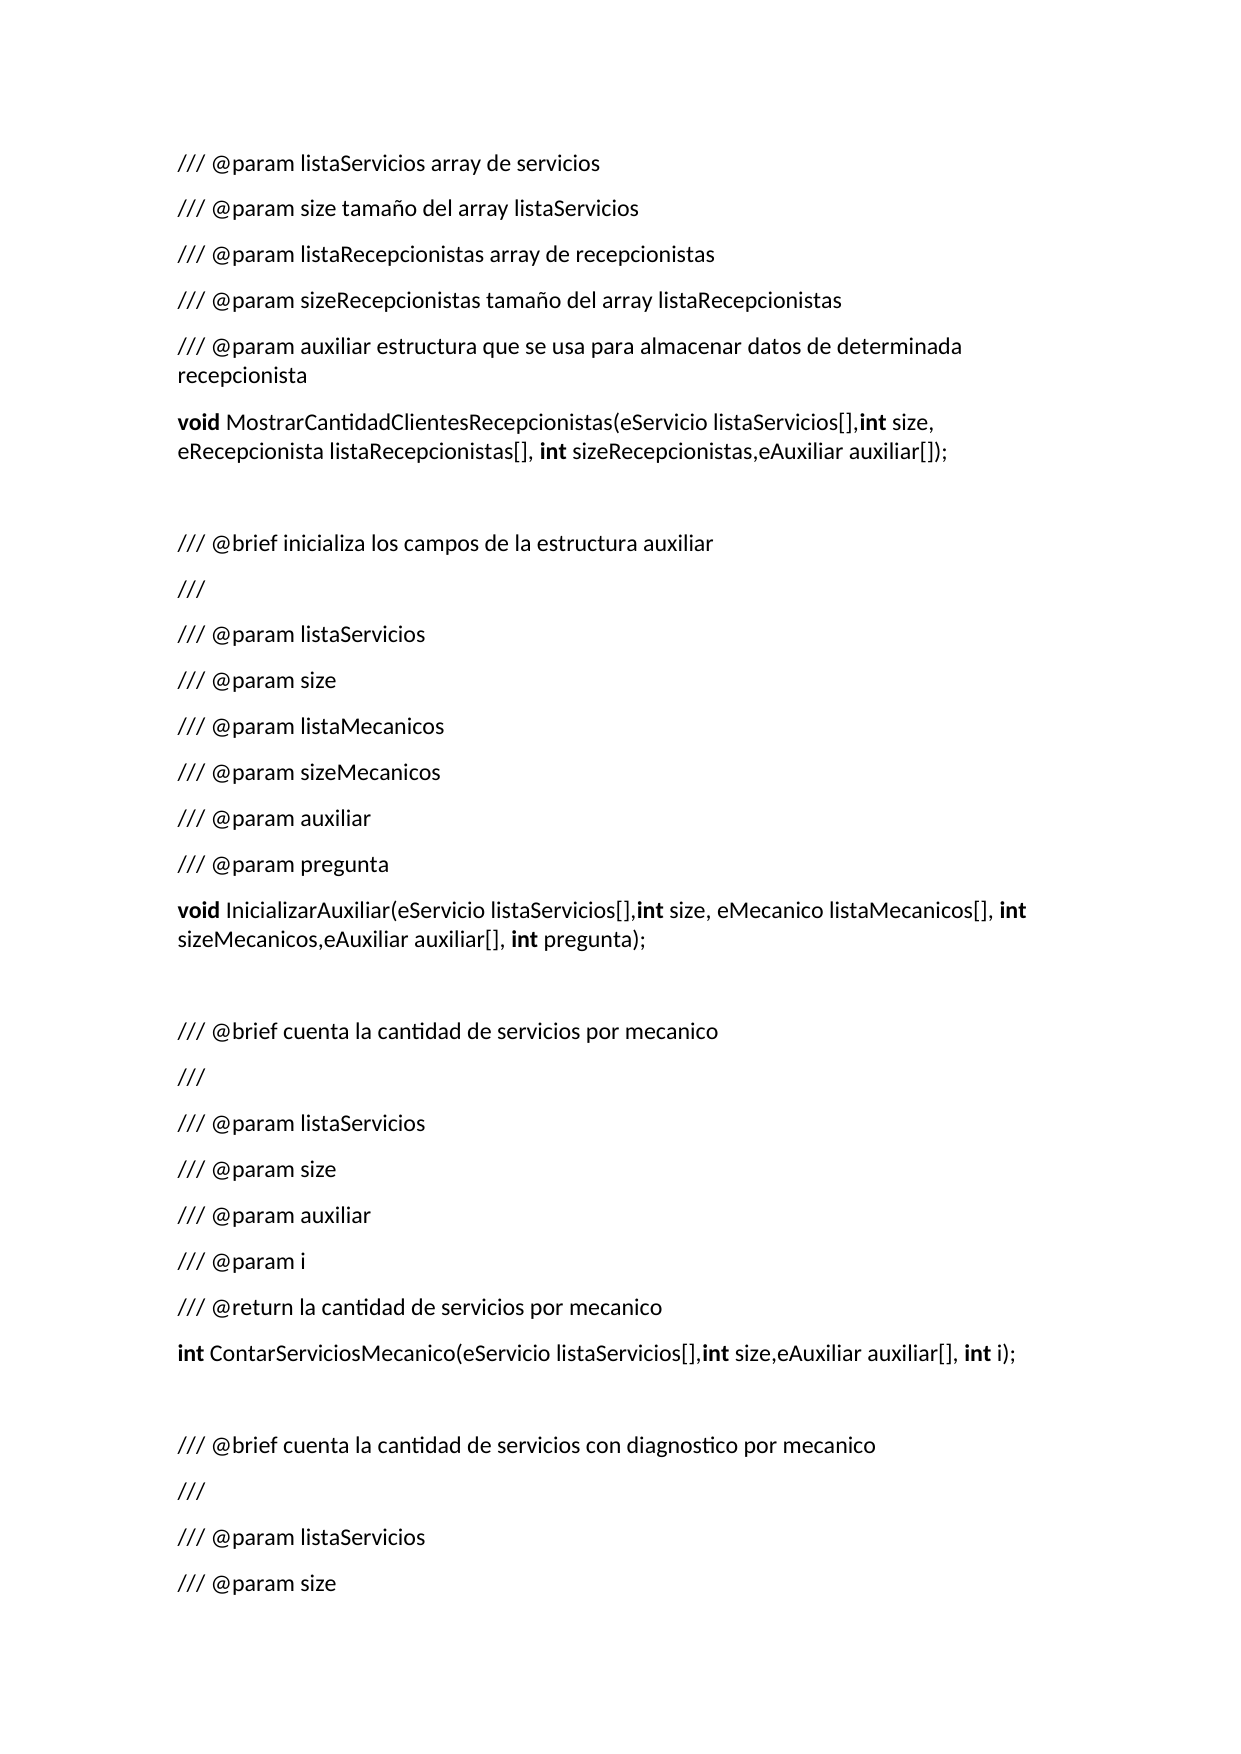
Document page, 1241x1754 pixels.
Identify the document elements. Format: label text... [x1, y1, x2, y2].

text /// @param size [177, 1568, 1063, 1597]
text void InicializarAuxiliar(eServicio listaServicios[],int size, eMecanico listaMecanicos[], int sizeMecanicos,eAuxiliar auxiliar[], int pregunta); [177, 895, 1063, 954]
text /// @param pregunta [177, 849, 1063, 878]
text int ContarServiciosMecanico(eServicio listaServicios[],int size,eAuxiliar auxiliar[], int i); [177, 1338, 1063, 1367]
text /// @param auxiliar estructura que se usa para almacenar datos de determinada recepcionista [177, 331, 1063, 390]
text void MostrarCantidadClientesRecepcionistas(eServicio listaServicios[],int size, eRecepcionista listaRecepcionistas[], int sizeRecepcionistas,eAuxiliar auxiliar[]); [177, 407, 1063, 465]
text /// @param auxiliar [177, 1200, 1063, 1229]
text /// @param listaMecanicos [177, 711, 1063, 741]
text /// @return la cantidad de servicios por mecanico [177, 1292, 1063, 1321]
text /// @brief cuenta la cantidad de servicios por mecanico [177, 1016, 1063, 1046]
text /// @brief cuenta la cantidad de servicios con diagnostico por mecanico [177, 1430, 1063, 1459]
text /// [177, 1476, 1063, 1505]
text /// @param size tamaño del array listaServicios [177, 193, 1063, 223]
text /// @param listaServicios [177, 619, 1063, 649]
text /// @param size [177, 1154, 1063, 1183]
text /// @brief inicializa los campos de la estructura auxiliar [177, 528, 1063, 557]
text /// @param auxiliar [177, 803, 1063, 833]
text /// @param i [177, 1246, 1063, 1275]
text /// [177, 574, 1063, 603]
text /// @param sizeRecepcionistas tamaño del array listaRecepcionistas [177, 285, 1063, 315]
text /// @param listaRecepcionistas array de recepcionistas [177, 239, 1063, 269]
text /// @param listaServicios [177, 1108, 1063, 1137]
text /// @param listaServicios array de servicios [177, 148, 1063, 177]
text /// @param listaServicios [177, 1522, 1063, 1551]
text /// @param size [177, 666, 1063, 695]
text /// [177, 1062, 1063, 1092]
text /// @param sizeMecanicos [177, 757, 1063, 787]
